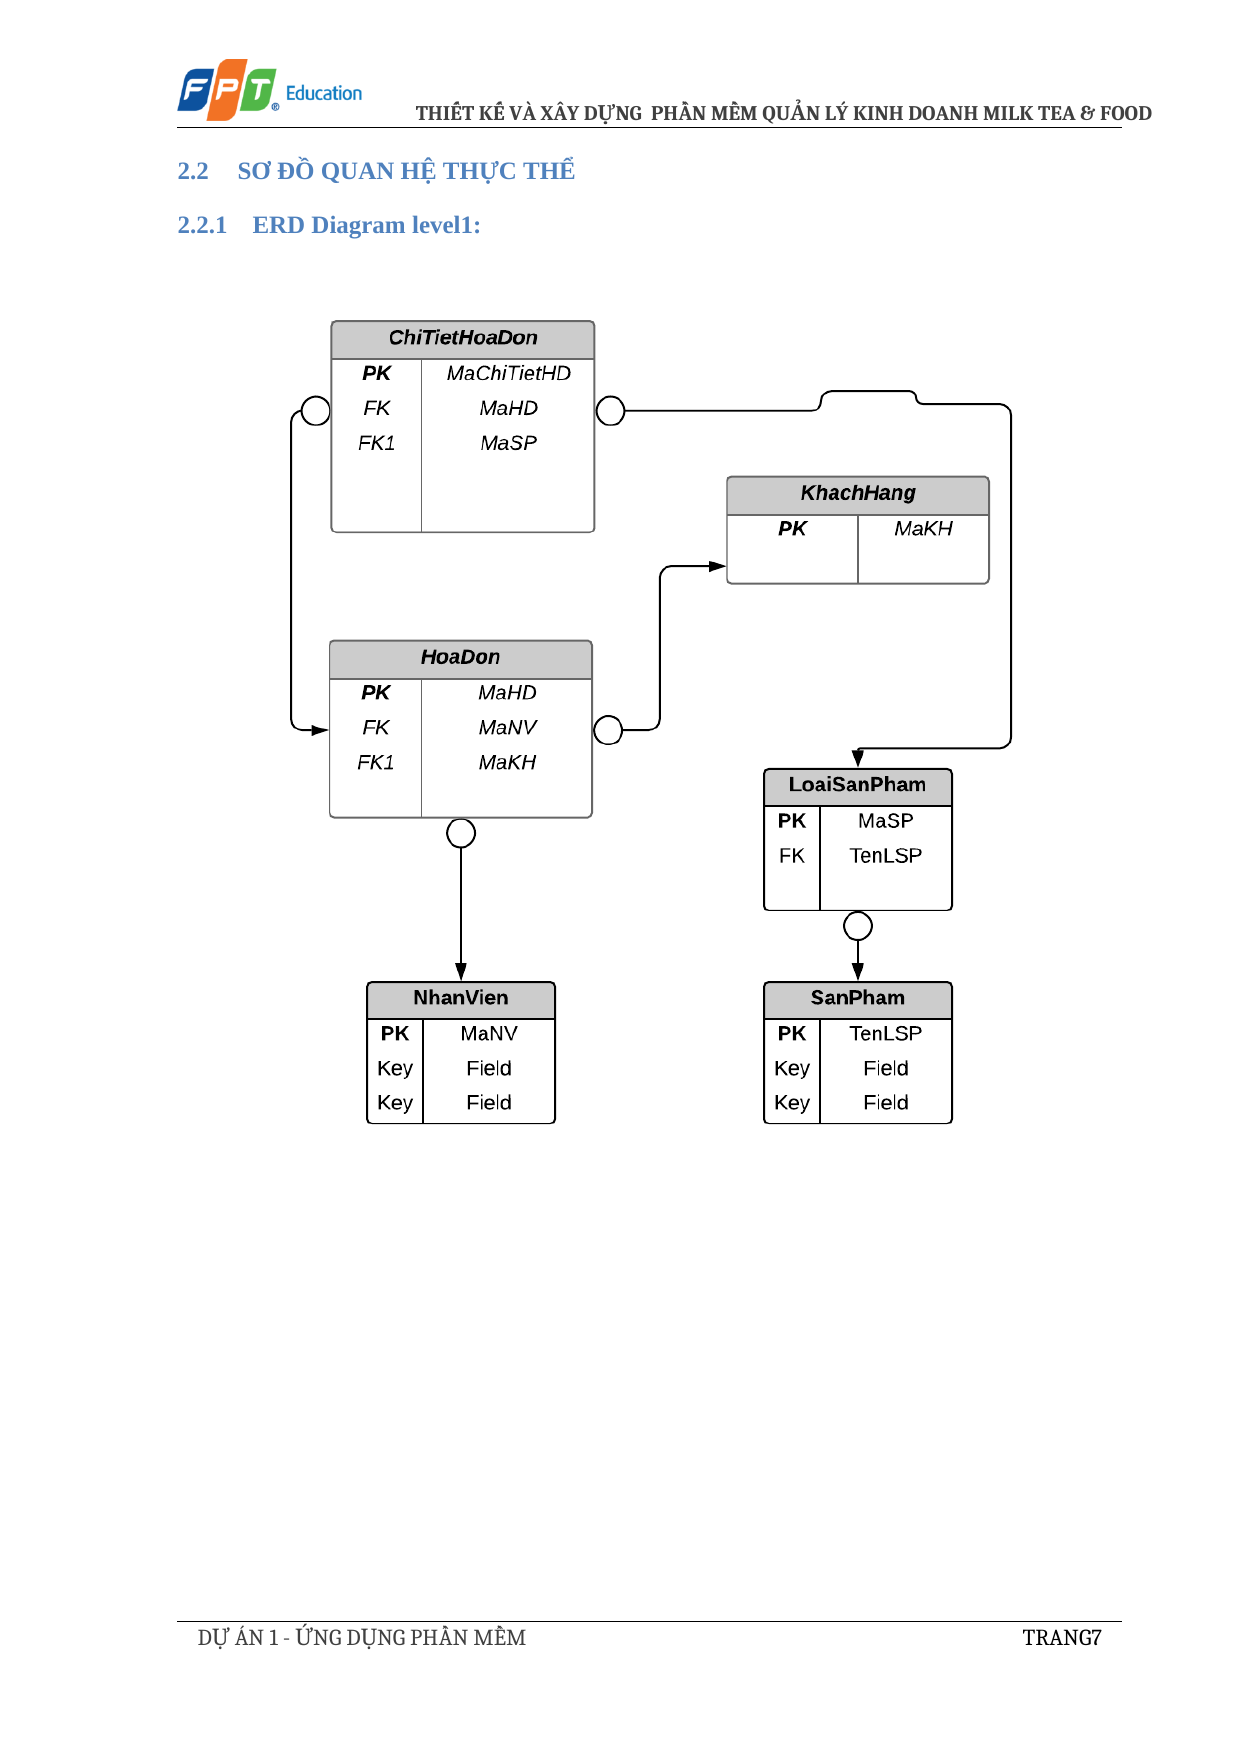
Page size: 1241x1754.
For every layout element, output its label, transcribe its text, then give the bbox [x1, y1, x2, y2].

subtitle ERD Diagram level1: [177, 210, 1122, 239]
picture [177, 59, 364, 121]
picture [177, 243, 1123, 1199]
subtitle SƠ ĐỒ QUAN HỆ THỰC THỂ [177, 156, 1122, 185]
